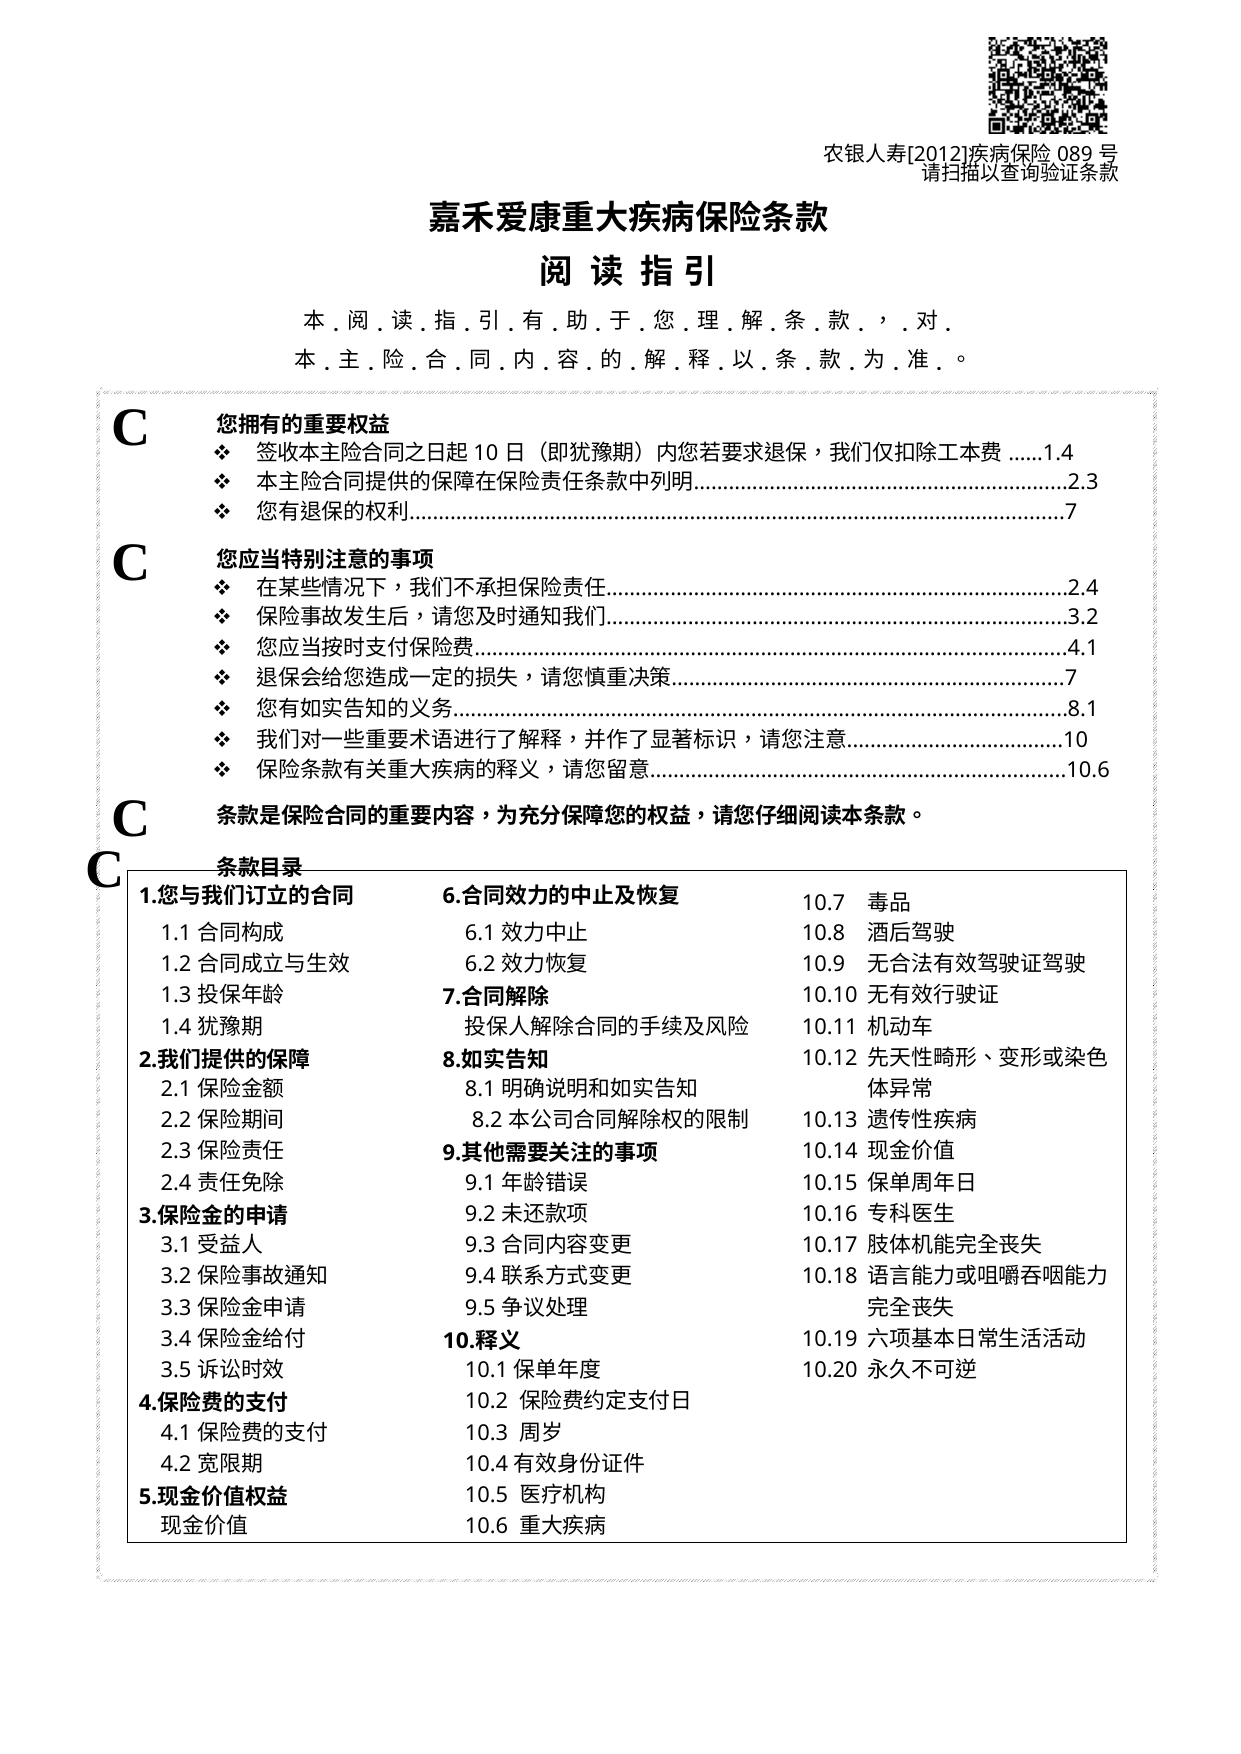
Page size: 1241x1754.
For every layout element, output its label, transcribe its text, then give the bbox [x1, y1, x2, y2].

list 我们对一些重要术语进行了解释，并作了显著标识，请您注意 10 [212, 724, 1171, 753]
picture [128, 885, 1126, 1542]
subtitle C 您应当特别注意的事项 [111, 526, 1171, 578]
list 退保会给您造成一定的损失，请您慎重决策 7 [212, 662, 1171, 692]
list 您有如实告知的义务 8.1 [212, 693, 1171, 723]
list 保险条款有关重大疾病的释义，请您留意 10.6 [212, 754, 1171, 783]
list C 条款目录 [85, 833, 1171, 885]
picture [512, 885, 519, 893]
list 在某些情况下，我们不承担保险责任 2.4 [212, 578, 1171, 600]
list 本主险合同提供的保障在保险责任条款中列明 2.3 [212, 466, 1171, 496]
subtitle C 您拥有的重要权益 [111, 389, 1171, 443]
subtitle 嘉禾爱康重大疾病保险条款 [283, 187, 973, 241]
text 本．阅．读．指．引．有．助．于．您．理．解．条．款．，．对．本．主．险．合．同．内．容．的．解．释．以．条．款．为．准．。 [293, 305, 973, 384]
picture [988, 37, 1108, 134]
list 签收本主险合同之日起 10 日（即犹豫期）内您若要求退保，我们仅扣除工本费 ……1.4 [212, 443, 1171, 465]
text 农银人寿[2012]疾病保险 089 号 请扫描以查询验证条款 [816, 144, 1119, 187]
list 您应当按时支付保险费 4.1 [212, 631, 1171, 661]
list 保险事故发生后，请您及时通知我们 3.2 [212, 601, 1171, 631]
text 阅 读 指 引 [282, 248, 973, 293]
picture [622, 888, 631, 898]
list 您有退保的权利 7 [212, 497, 1171, 526]
subtitle C 条款是保险合同的重要内容，为充分保障您的权益，请您仔细阅读本条款。 [111, 783, 1171, 833]
picture [96, 885, 1159, 1582]
picture [96, 387, 1159, 833]
